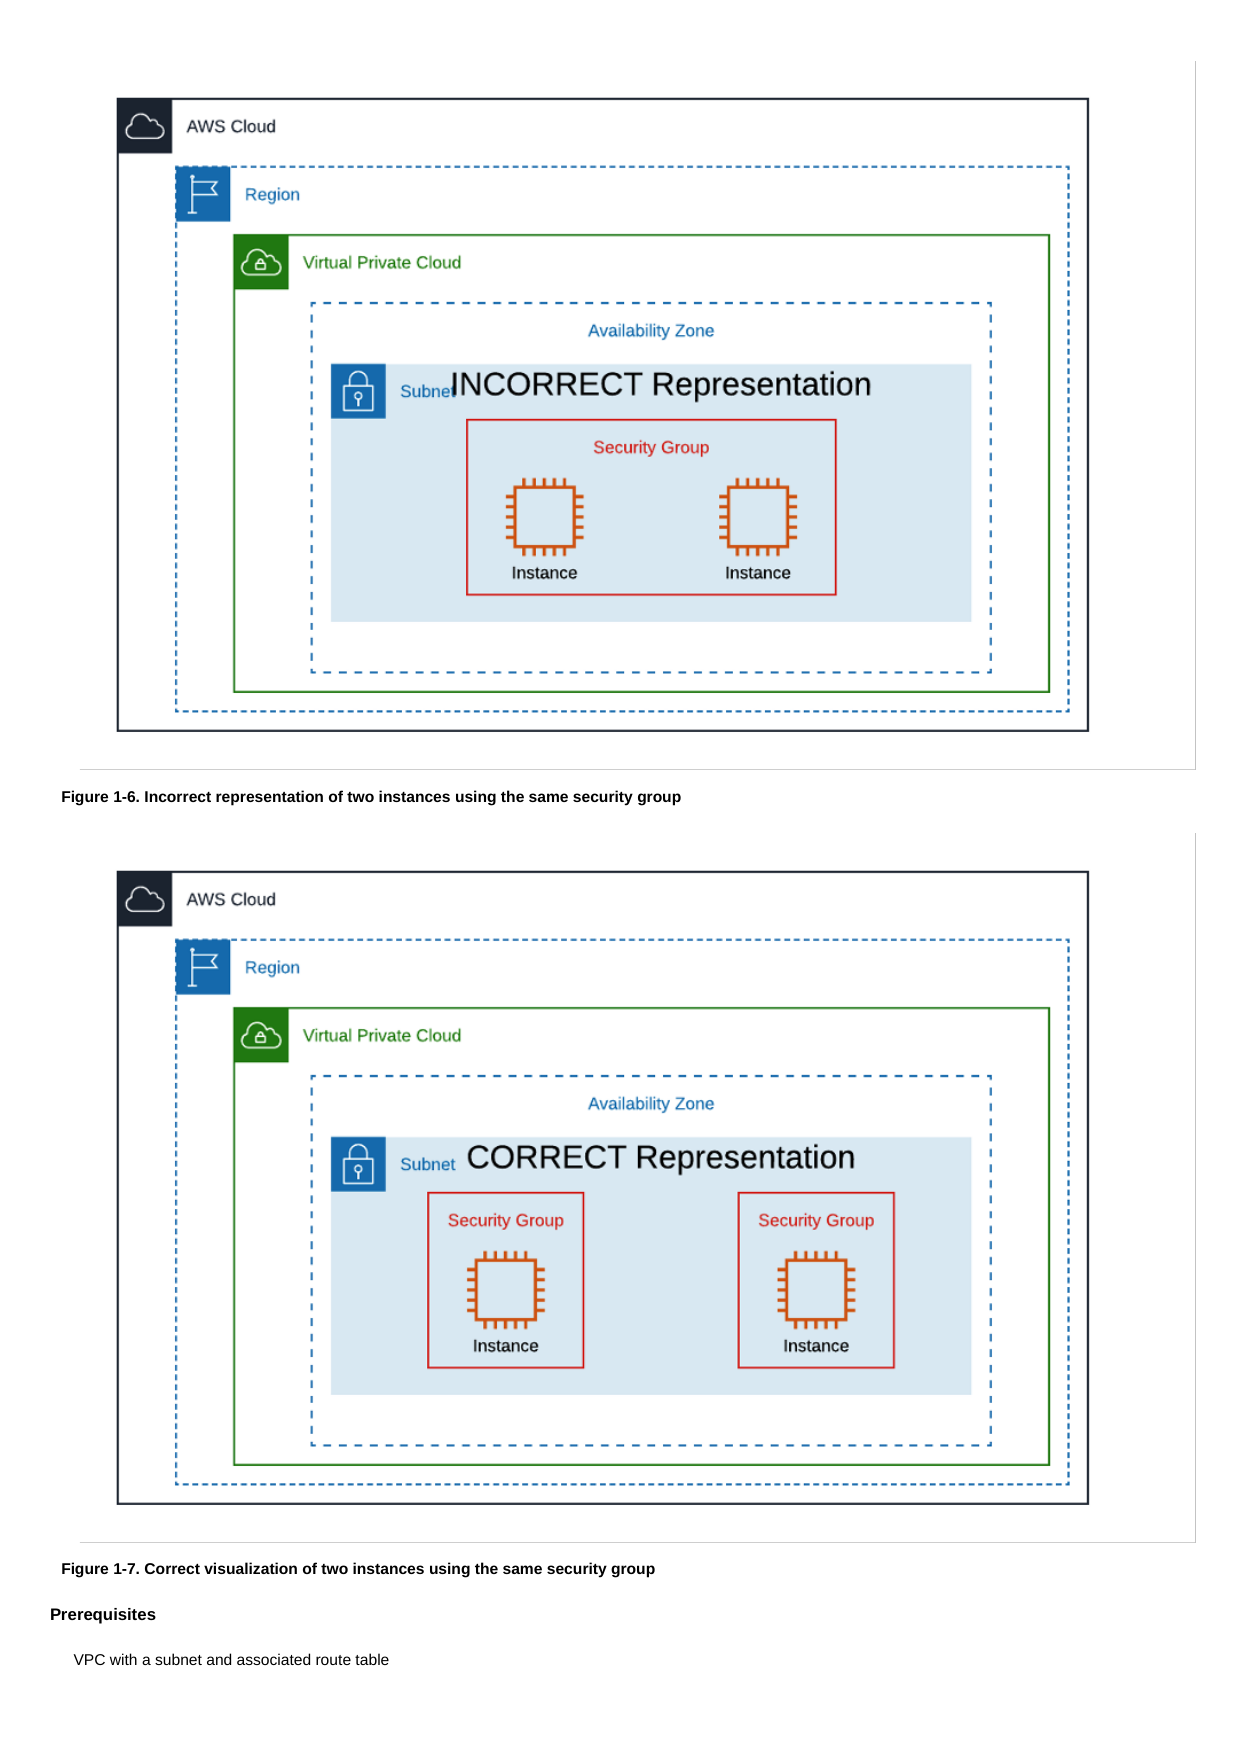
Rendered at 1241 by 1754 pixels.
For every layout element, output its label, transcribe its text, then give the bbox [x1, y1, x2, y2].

picture [79, 61, 1198, 771]
text Figure 1-7. Correct visualization of two instances using the same security group [61, 1557, 1181, 1579]
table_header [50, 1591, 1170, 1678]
picture [79, 833, 1198, 1544]
text Figure 1-6. Incorrect representation of two instances using the same security group [61, 785, 1181, 806]
